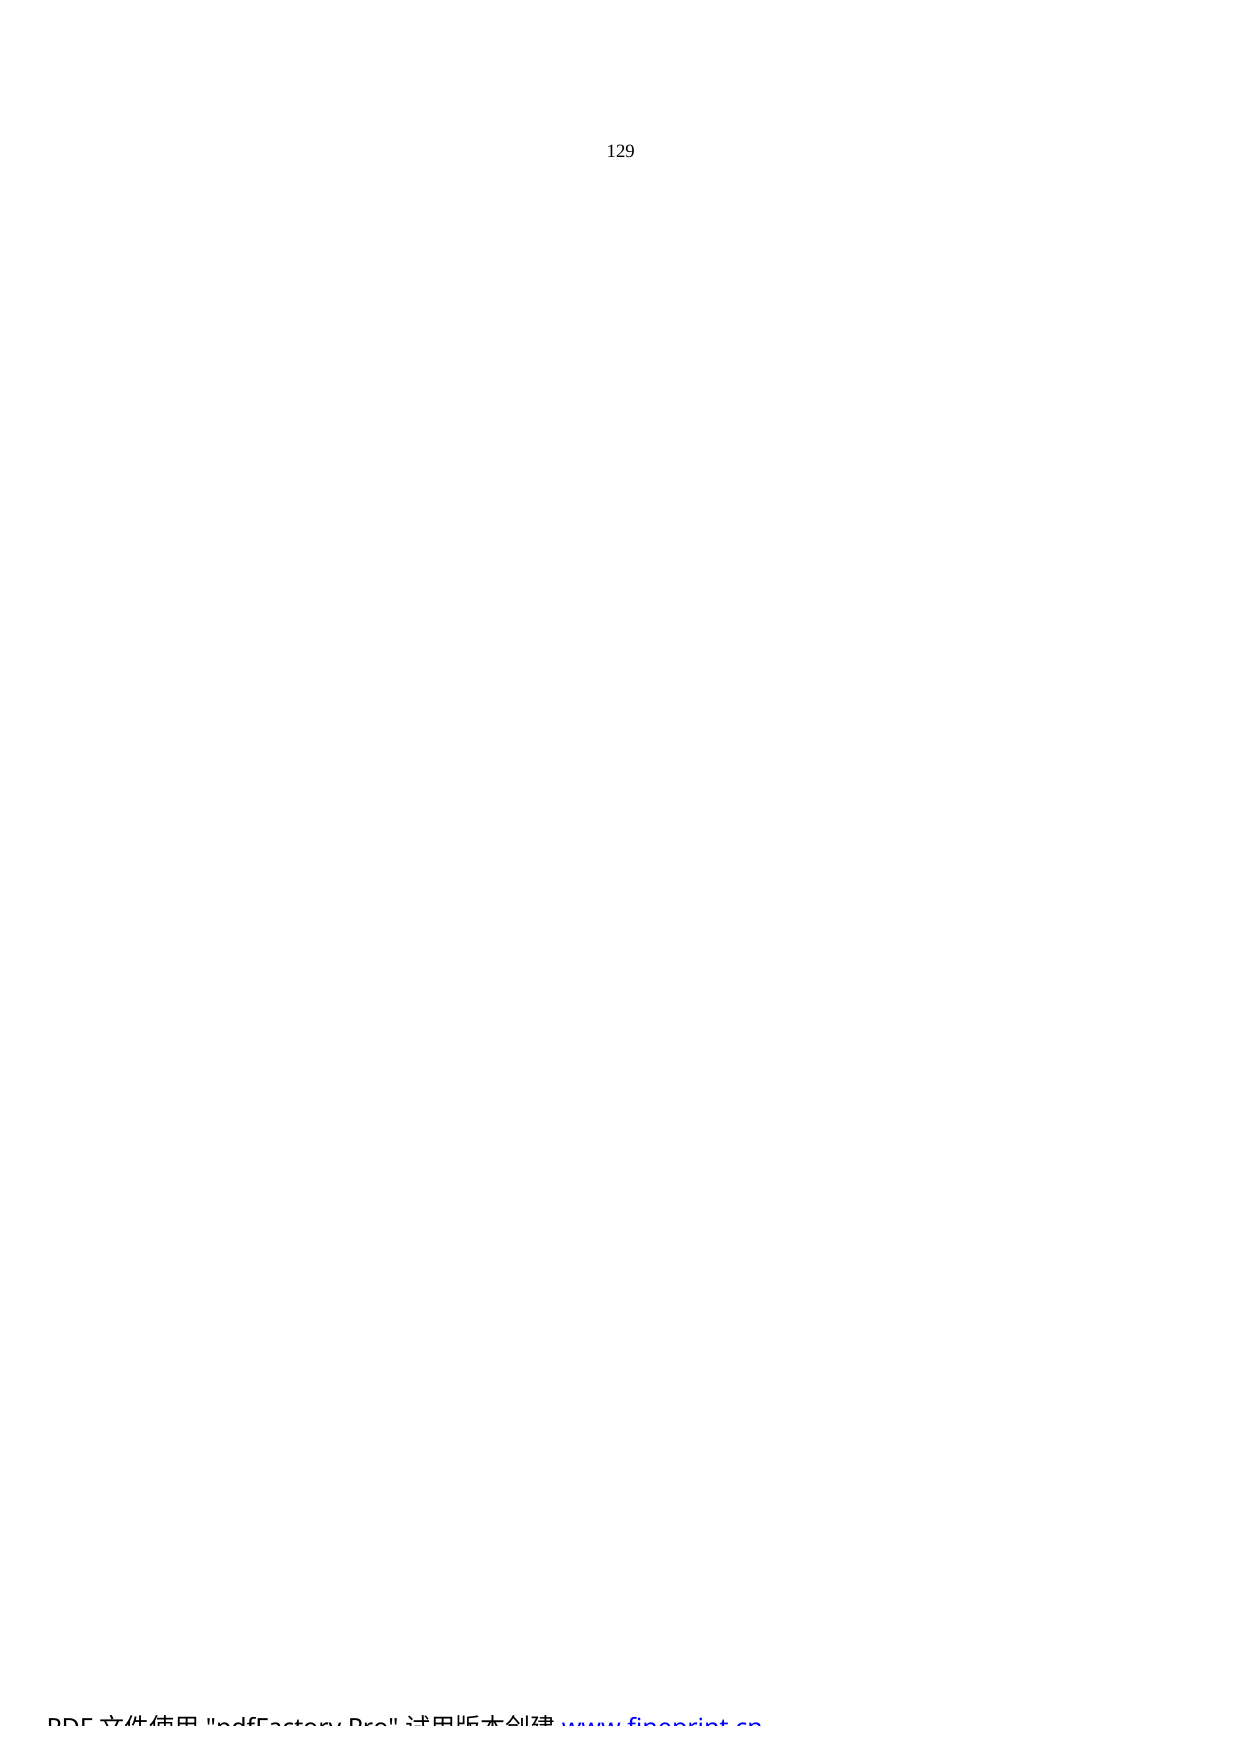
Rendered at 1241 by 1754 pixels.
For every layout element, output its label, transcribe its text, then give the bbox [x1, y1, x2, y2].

text 129 [436, 139, 805, 161]
